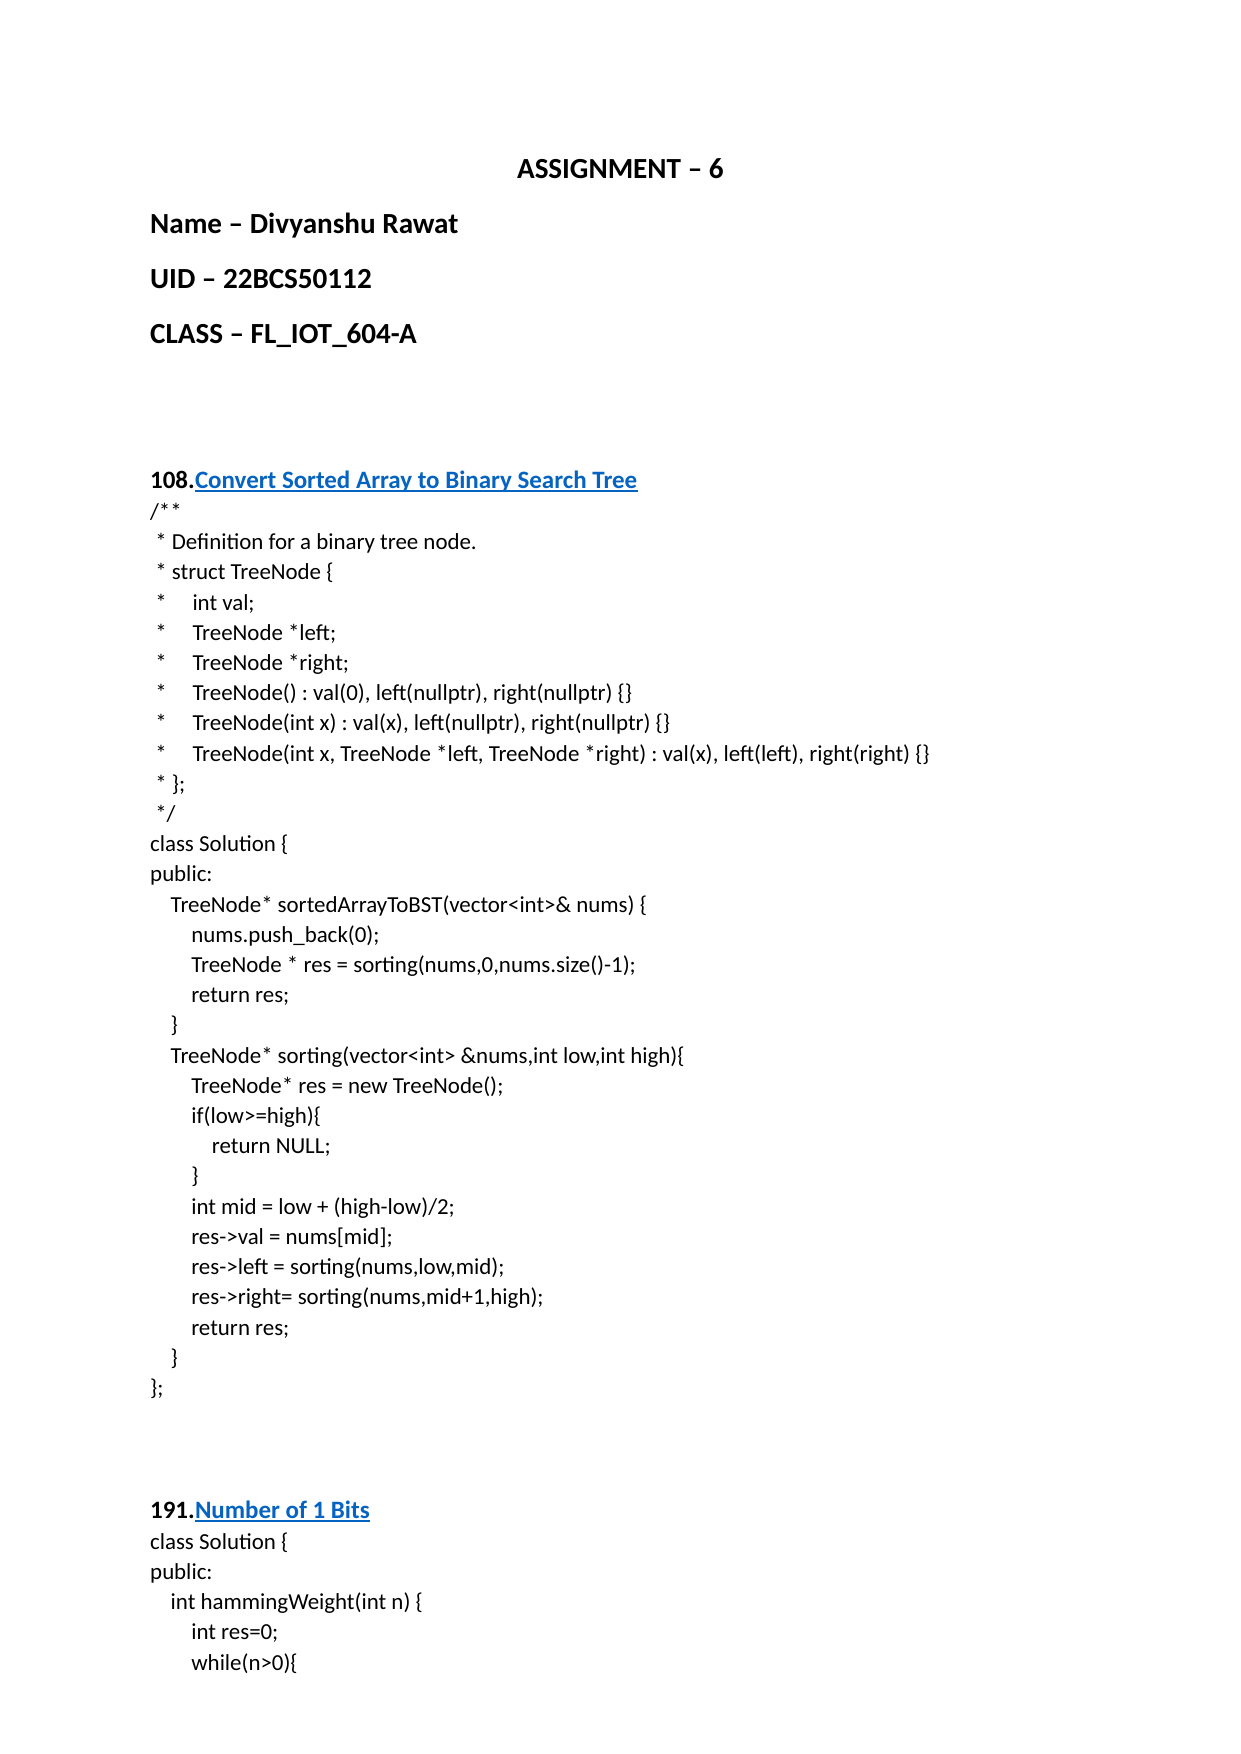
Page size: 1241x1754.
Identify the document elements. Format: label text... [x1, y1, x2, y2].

text CLASS – FL_IOT_604-A [150, 315, 1090, 351]
text res->val = nums[mid]; [150, 1222, 1090, 1250]
text * int val; [150, 588, 1090, 616]
text int mid = low + (high-low)/2; [150, 1192, 1090, 1220]
text res->left = sorting(nums,low,mid); [150, 1252, 1090, 1280]
text TreeNode * res = sorting(nums,0,nums.size()-1); [150, 950, 1090, 978]
text TreeNode* sortedArrayToBST(vector<int>& nums) { [150, 890, 1090, 918]
text TreeNode* sorting(vector<int> &nums,int low,int high){ [150, 1041, 1090, 1069]
text }; [150, 1373, 1090, 1401]
text int res=0; [150, 1617, 1090, 1646]
text class Solution { [150, 829, 1090, 857]
text ASSIGNMENT – 6 [150, 150, 1090, 186]
text int hammingWeight(int n) { [150, 1587, 1090, 1615]
text class Solution { [150, 1527, 1090, 1555]
text } [150, 1162, 1090, 1190]
text if(low>=high){ [150, 1101, 1090, 1129]
text * TreeNode *right; [150, 648, 1090, 676]
text } [150, 1011, 1090, 1039]
text } [150, 1343, 1090, 1371]
text public: [150, 1557, 1090, 1585]
text */ [150, 799, 1090, 827]
text * TreeNode(int x) : val(x), left(nullptr), right(nullptr) {} [150, 708, 1090, 737]
text 108.Convert Sorted Array to Binary Search Tree [150, 464, 1090, 495]
text * TreeNode() : val(0), left(nullptr), right(nullptr) {} [150, 678, 1090, 706]
text 191.Number of 1 Bits [150, 1494, 1090, 1524]
text return NULL; [150, 1131, 1090, 1159]
text return res; [150, 980, 1090, 1008]
text UID – 22BCS50112 [150, 260, 1090, 296]
text * TreeNode *left; [150, 618, 1090, 646]
text * struct TreeNode { [150, 557, 1090, 586]
text * Definition for a binary tree node. [150, 527, 1090, 555]
text public: [150, 859, 1090, 888]
text nums.push_back(0); [150, 920, 1090, 948]
text /** [150, 497, 1090, 525]
text * TreeNode(int x, TreeNode *left, TreeNode *right) : val(x), left(left), right(right) {} [150, 739, 1090, 767]
text TreeNode* res = new TreeNode(); [150, 1071, 1090, 1099]
text while(n>0){ [150, 1648, 1090, 1676]
text return res; [150, 1313, 1090, 1341]
text res->right= sorting(nums,mid+1,high); [150, 1282, 1090, 1311]
text * }; [150, 769, 1090, 797]
text Name – Divyanshu Rawat [150, 205, 1090, 241]
